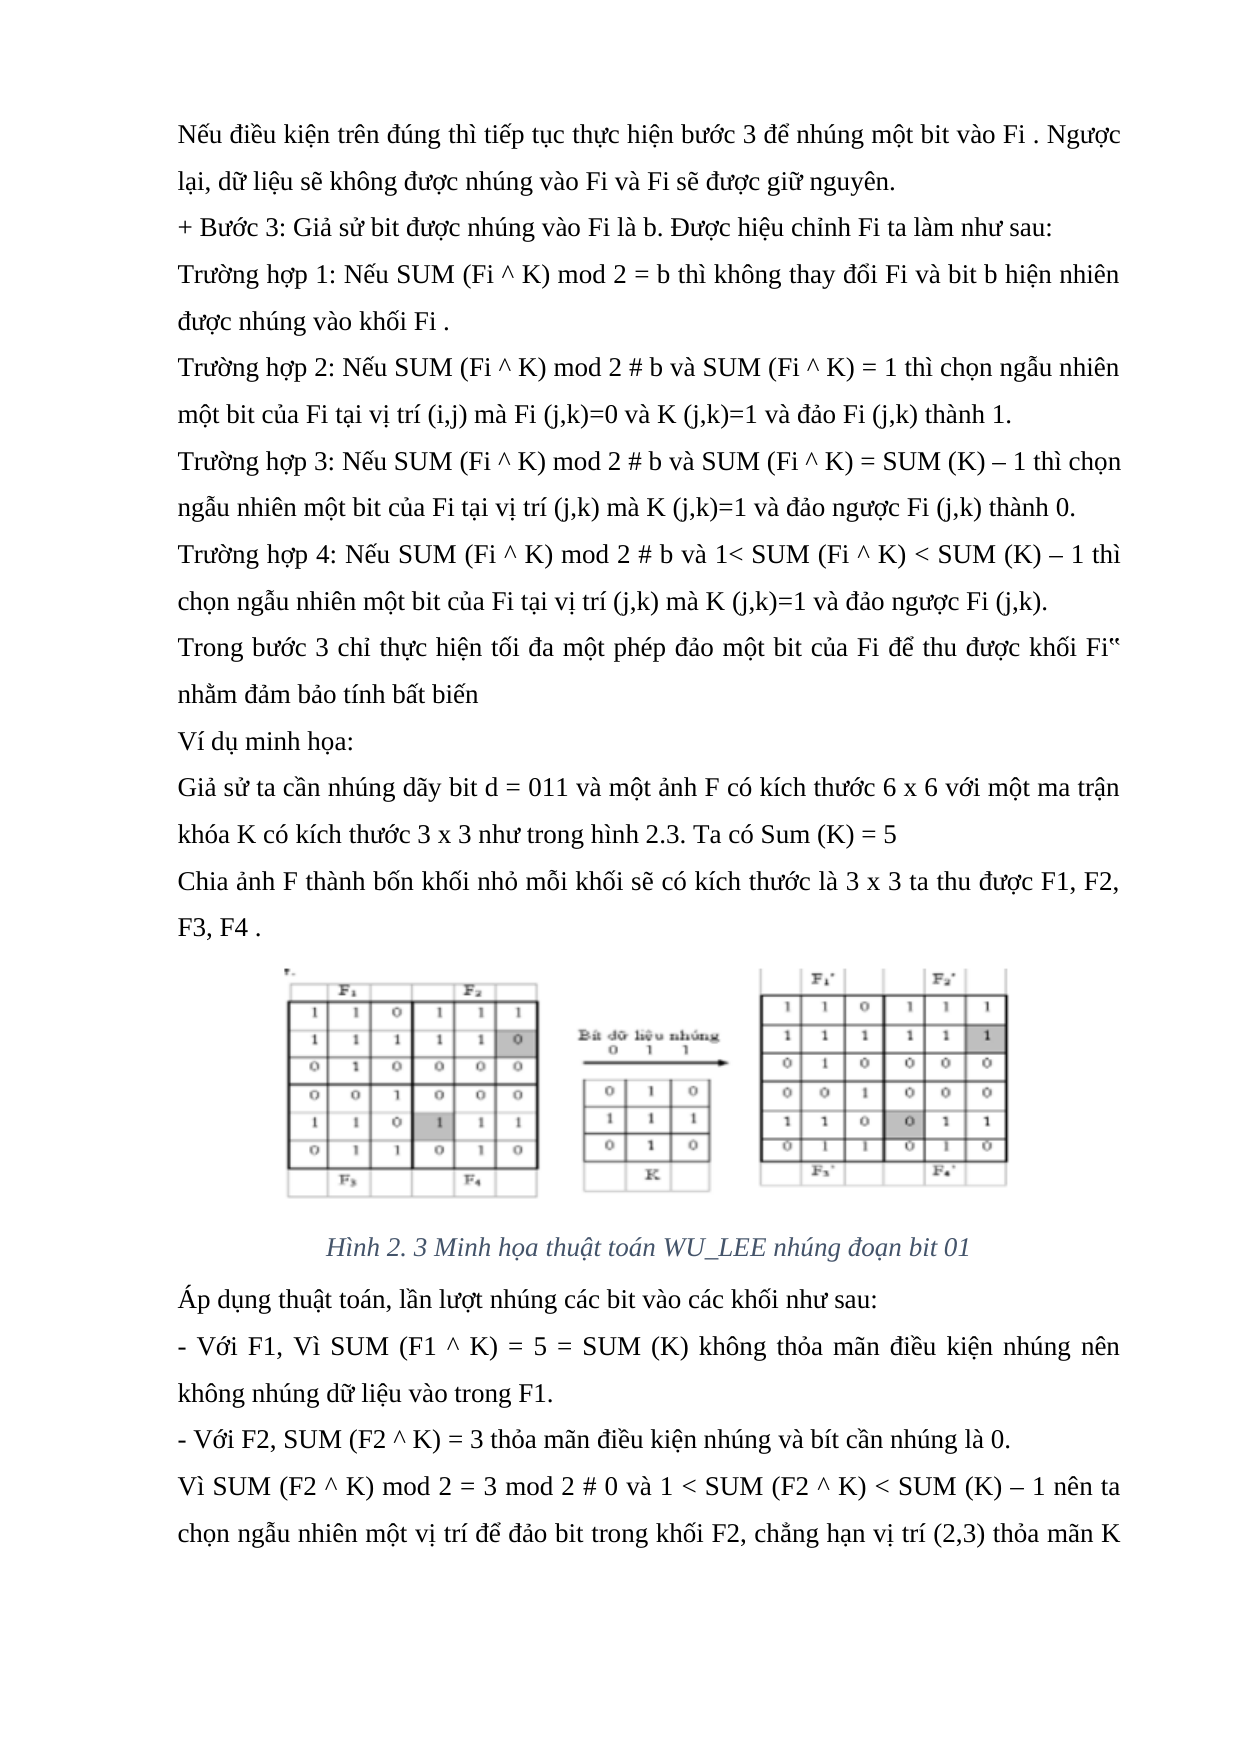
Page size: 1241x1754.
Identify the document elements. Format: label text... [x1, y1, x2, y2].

text Trường hợp 1: Nếu SUM (Fi ^ K) mod 2 = b thì không thay đổi Fi và bit b hiện nhiên được nhúng vào khối Fi . [177, 258, 1122, 336]
text Trường hợp 2: Nếu SUM (Fi ^ K) mod 2 # b và SUM (Fi ^ K) = 1 thì chọn ngẫu nhiên một bit của Fi tại vị trí (i,j) mà Fi (j,k)=0 và K (j,k)=1 và đảo Fi (j,k) thành 1. [177, 351, 1122, 429]
text Ví dụ minh họa: [177, 725, 1122, 756]
text Chia ảnh F thành bốn khối nhỏ mỗi khối sẽ có kích thước là 3 x 3 ta thu được F1, F2, F3, F4 . [177, 865, 1122, 943]
text - Với F2, SUM (F2 ^ K) = 3 thỏa mãn điều kiện nhúng và bít cần nhúng là 0. [177, 1423, 1122, 1454]
text Giả sử ta cần nhúng dãy bit d = 011 và một ảnh F có kích thước 6 x 6 với một ma trận khóa K có kích thước 3 x 3 như trong hình 2.3. Ta có Sum (K) = 5 [177, 771, 1122, 849]
text - Với F1, Vì SUM (F1 ^ K) = 5 = SUM (K) không thỏa mãn điều kiện nhúng nên không nhúng dữ liệu vào trong F1. [177, 1330, 1122, 1408]
text Nếu điều kiện trên đúng thì tiếp tục thực hiện bước 3 để nhúng một bit vào Fi . Ngược lại, dữ liệu sẽ không được nhúng vào Fi và Fi sẽ được giữ nguyên. [177, 118, 1122, 196]
text Trong bước 3 chỉ thực hiện tối đa một phép đảo một bit của Fi để thu được khối Fi‟ nhằm đảm bảo tính bất biến [177, 631, 1122, 709]
picture [258, 958, 1042, 1216]
text + Bước 3: Giả sử bit được nhúng vào Fi là b. Được hiệu chỉnh Fi ta làm như sau: [177, 211, 1122, 243]
text Trường hợp 3: Nếu SUM (Fi ^ K) mod 2 # b và SUM (Fi ^ K) = SUM (K) – 1 thì chọn ngẫu nhiên một bit của Fi tại vị trí (j,k) mà K (j,k)=1 và đảo ngược Fi (j,k) thành 0. [177, 445, 1122, 523]
text Hình 2. 5 Minh họa thuật toán WU_LEE nhúng đoạn bit 01 [177, 1231, 1122, 1263]
text Áp dụng thuật toán, lần lượt nhúng các bit vào các khối như sau: [177, 1283, 1122, 1314]
text Trường hợp 4: Nếu SUM (Fi ^ K) mod 2 # b và 1< SUM (Fi ^ K) < SUM (K) – 1 thì chọn ngẫu nhiên một bit của Fi tại vị trí (j,k) mà K (j,k)=1 và đảo ngược Fi (j,k). [177, 538, 1122, 616]
